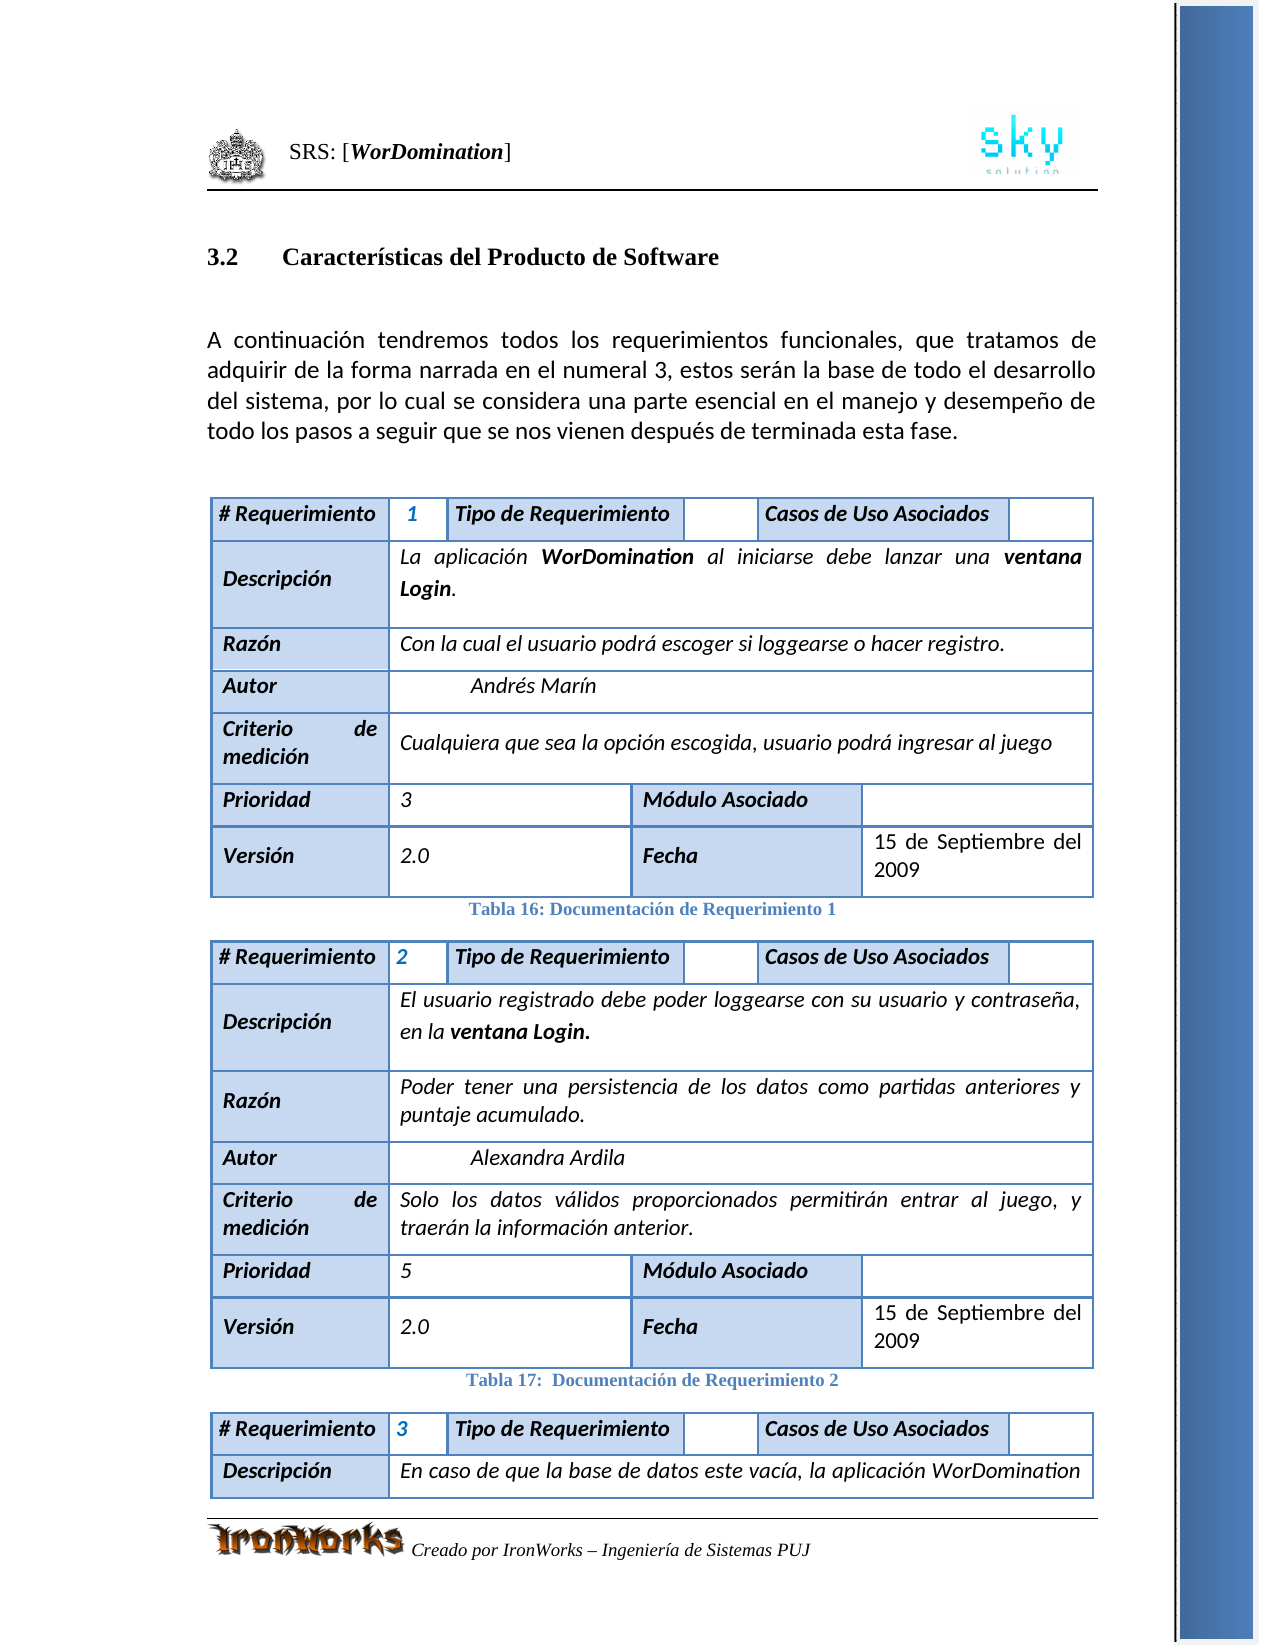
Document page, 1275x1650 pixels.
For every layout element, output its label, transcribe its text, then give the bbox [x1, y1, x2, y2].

table_cell 2.0 [390, 828, 630, 896]
table_cell 15 de Septiembre del 2009 [863, 1299, 1092, 1367]
table_header [685, 499, 757, 540]
table_header [685, 943, 757, 983]
table_cell Fecha [633, 828, 861, 896]
table_cell Autor [213, 1143, 388, 1183]
table_header [1010, 1414, 1092, 1454]
table_cell La aplicación WorDomination al iniciarse debe lanzar una ventana Login. [390, 542, 1092, 627]
table_header 2 [390, 943, 446, 983]
table_cell Prioridad [213, 1256, 388, 1296]
table_cell Criterio de medición [213, 714, 388, 783]
table_cell Razón [213, 1072, 388, 1141]
table_header [685, 1414, 757, 1454]
picture [206, 127, 268, 187]
table_cell Fecha [633, 1299, 861, 1367]
table_cell Descripción [213, 542, 388, 627]
table_cell El usuario registrado debe poder loggearse con su usuario y contraseña, en la ventana Login. [390, 985, 1092, 1070]
table_header [1010, 499, 1092, 540]
table_cell 3 [390, 785, 630, 825]
picture [206, 1521, 407, 1557]
table_header # Requerimiento [213, 1414, 388, 1454]
table_header 3 [390, 1414, 446, 1454]
picture [1173, 3, 1177, 1642]
table_header Casos de Uso Asociados [759, 943, 1008, 983]
table_cell Versión [213, 828, 388, 896]
table_cell Módulo Asociado [633, 785, 861, 825]
table_header Tipo de Requerimiento [449, 499, 683, 540]
table_header [1010, 943, 1092, 983]
table_cell Cualquiera que sea la opción escogida, usuario podrá ingresar al juego [390, 714, 1092, 783]
text A continuación tendremos todos los requerimientos funcionales, que tratamos de adquirir de la forma narrada en el numeral 3, estos serán la base de todo el desarrollo del sistema, por lo cual se considera una parte esencial en el manejo y desempeño de todo los pasos a seguir que se nos vienen después de terminada esta fase. [207, 324, 1098, 446]
table_cell Solo los datos válidos proporcionados permitirán entrar al juego, y traerán la información anterior. [390, 1185, 1092, 1254]
subtitle Características del Producto de Software [207, 242, 1098, 271]
table_cell 15 de Septiembre del 2009 [863, 828, 1092, 896]
table_cell Versión [213, 1299, 388, 1367]
table_header # Requerimiento [213, 943, 388, 983]
table_header # Requerimiento [213, 499, 388, 540]
table_cell Descripción [213, 1456, 388, 1497]
table_cell Criterio de medición [213, 1185, 388, 1254]
table_cell Descripción [213, 985, 388, 1070]
table_cell 5 [390, 1256, 630, 1296]
table_cell Poder tener una persistencia de los datos como partidas anteriores y puntaje acumulado. [390, 1072, 1092, 1141]
table_header Tipo de Requerimiento [449, 943, 683, 983]
table_header Tipo de Requerimiento [449, 1414, 683, 1454]
table_cell Autor [213, 672, 388, 712]
picture [965, 108, 1080, 174]
table_cell Prioridad [213, 785, 388, 825]
table_cell [863, 785, 1092, 825]
table_cell Razón [213, 629, 388, 669]
table_cell Alexandra Ardila [390, 1143, 1092, 1183]
table_cell Andrés Marín [390, 672, 1092, 712]
table_cell [863, 1256, 1092, 1296]
table_header Casos de Uso Asociados [759, 1414, 1008, 1454]
table_cell En caso de que la base de datos este vacía, la aplicación WorDomination debe lanzar como primera pantalla la ventana Registro [390, 1456, 1092, 1497]
table_cell Módulo Asociado [633, 1256, 861, 1296]
table_header 1 [390, 499, 446, 540]
table_header Casos de Uso Asociados [759, 499, 1008, 540]
table_cell Con la cual el usuario podrá escoger si loggearse o hacer registro. [390, 629, 1092, 669]
table_cell 2.0 [390, 1299, 630, 1367]
